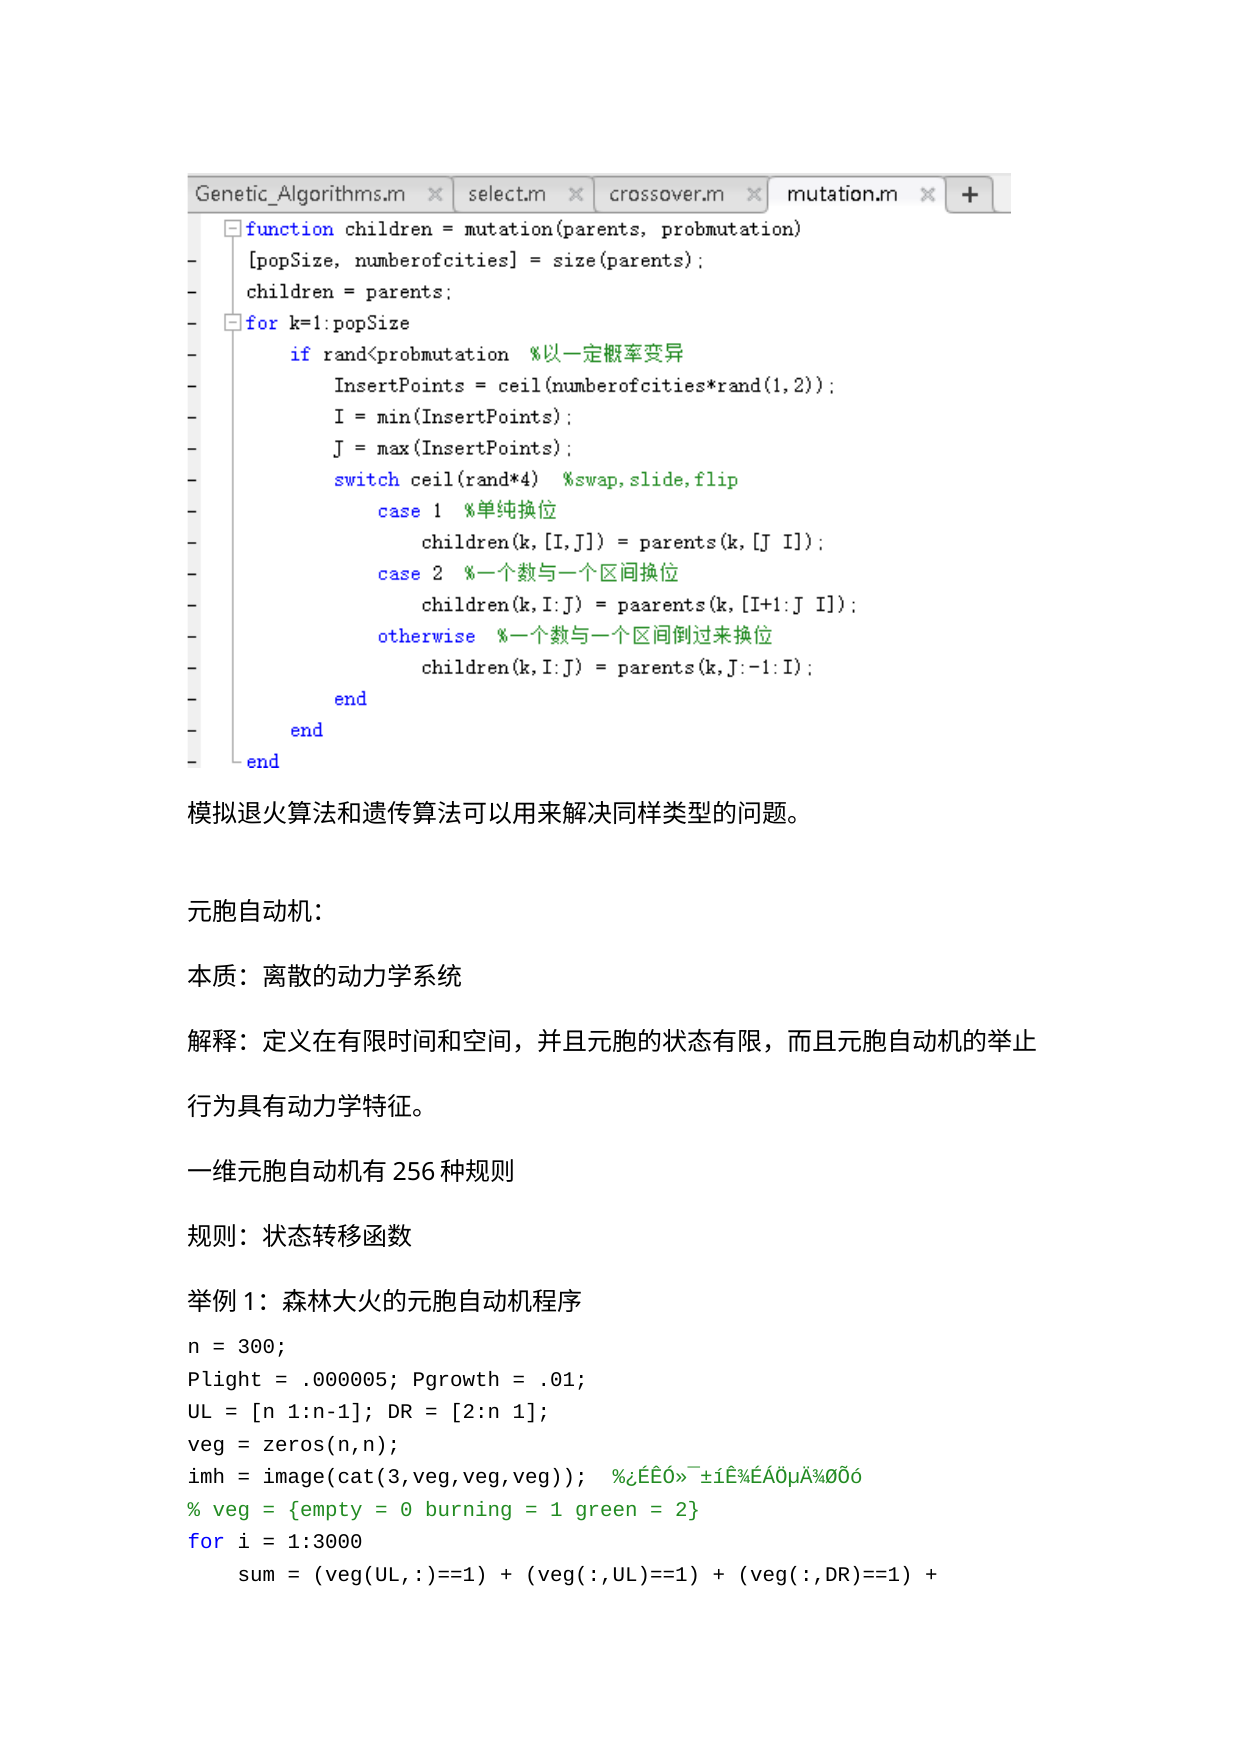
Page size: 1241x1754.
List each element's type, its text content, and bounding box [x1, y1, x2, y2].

text 一维元胞自动机有256种规则 [187, 1137, 1053, 1202]
text 本质：离散的动力学系统 [187, 942, 1053, 1007]
text 模拟退火算法和遗传算法可以用来解决同样类型的问题。 [187, 779, 1053, 844]
text n = 300; [187, 1332, 1053, 1364]
text UL = [n 1:n-1]; DR = [2:n 1]; [187, 1397, 1053, 1429]
picture [187, 173, 1011, 768]
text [187, 1559, 1053, 1592]
text veg = zeros(n,n); [187, 1429, 1053, 1462]
text 解释：定义在有限时间和空间，并且元胞的状态有限，而且元胞自动机的举止行为具有动力学特征。 [187, 1007, 1053, 1137]
text % veg = {empty = 0 burning = 1 green = 2} [187, 1494, 1053, 1527]
text for i = 1:3000 [187, 1527, 1053, 1559]
text 举例1：森林大火的元胞自动机程序 [187, 1267, 1053, 1332]
text 规则：状态转移函数 [187, 1202, 1053, 1267]
text 元胞自动机： [187, 877, 1053, 942]
text Plight = .000005; Pgrowth = .01; [187, 1364, 1053, 1397]
text imh = image(cat(3,veg,veg,veg)); %¿ÉÊÓ»¯±íÊ¾É­ÁÖµÄ¾ØÕó [187, 1462, 1053, 1494]
